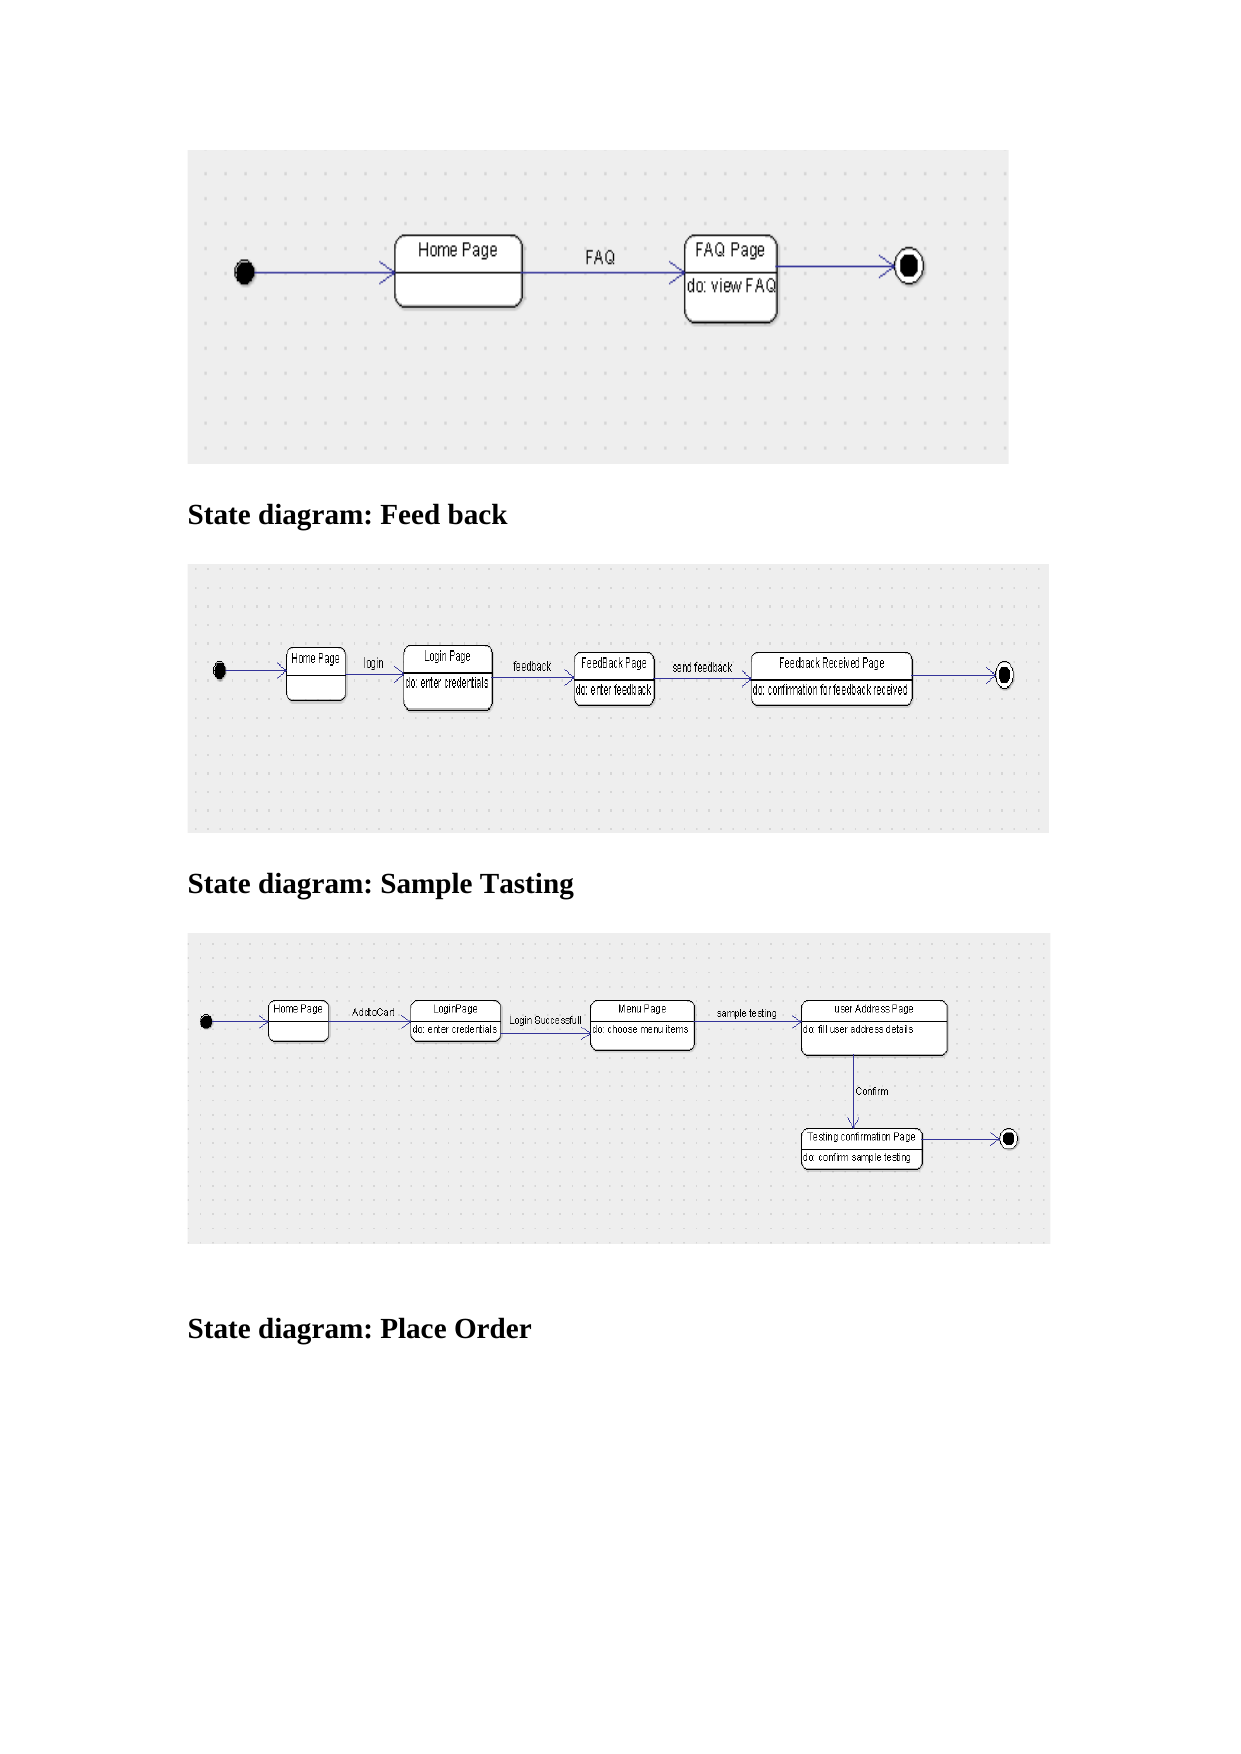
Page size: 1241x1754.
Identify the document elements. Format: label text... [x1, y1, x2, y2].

text State diagram: Place Order [187, 1311, 1053, 1344]
picture [187, 933, 1051, 1244]
picture [187, 150, 1009, 464]
text State diagram: Feed back [187, 497, 1053, 531]
text State diagram: Sample Tasting [187, 866, 1053, 900]
picture [187, 564, 1049, 833]
